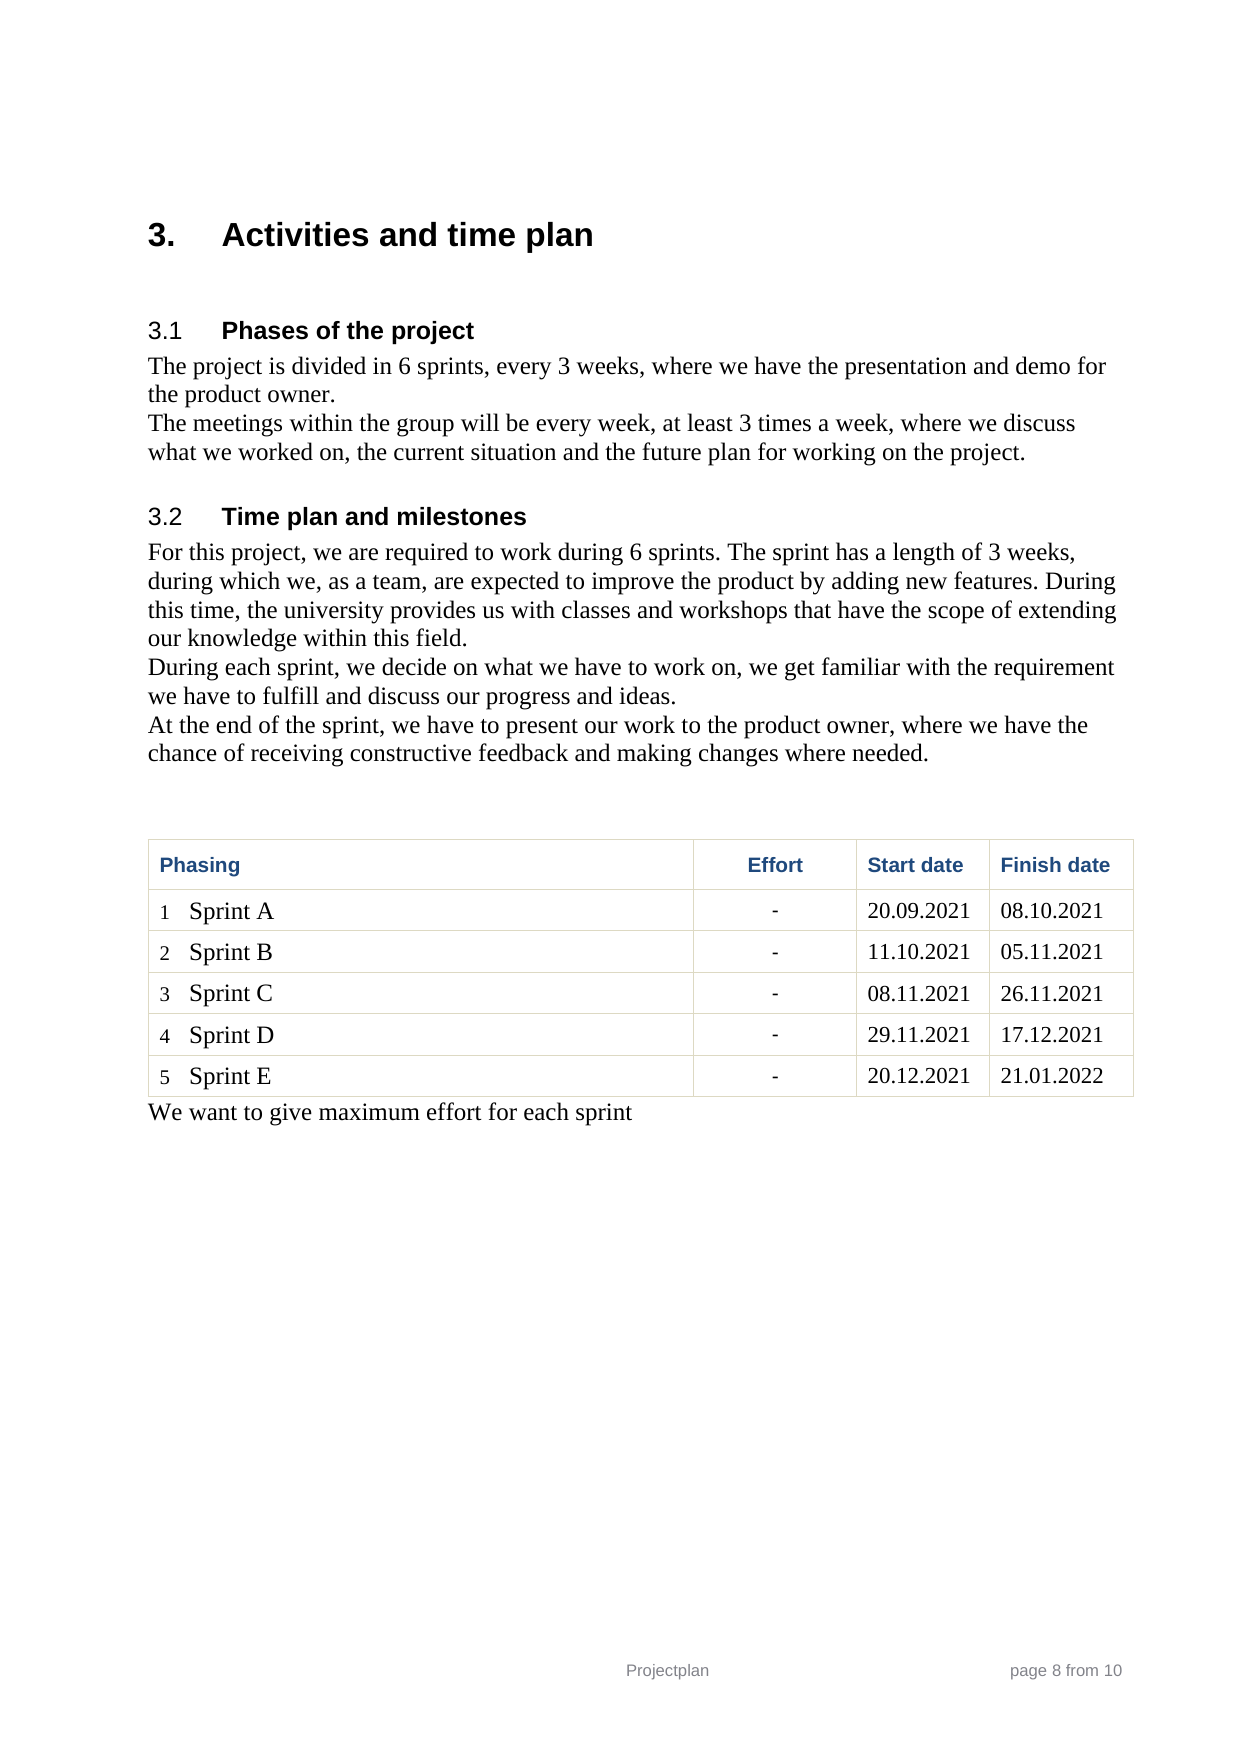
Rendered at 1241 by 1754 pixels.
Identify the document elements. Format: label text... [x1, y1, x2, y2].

table_cell Sprint B [149, 931, 693, 972]
table_cell Sprint D [149, 1014, 693, 1054]
table_cell 26.11.2021 [990, 973, 1133, 1013]
table_header Start date [857, 840, 989, 889]
table_cell - [694, 890, 856, 930]
text At the end of the sprint, we have to present our work to the product owner, where we have the chance of receiving constructive feedback and making changes where needed. [148, 710, 1117, 767]
text We want to give maximum effort for each sprint [148, 1097, 1117, 1126]
table_cell - [694, 973, 856, 1013]
table_cell - [694, 1014, 856, 1054]
table_cell Sprint E [149, 1056, 693, 1096]
subtitle Time plan and milestones [148, 502, 1117, 531]
table_cell Sprint A [149, 890, 693, 930]
text For this project, we are required to work during 6 sprints. The sprint has a length of 3 weeks, during which we, as a team, are expected to improve the product by adding new features. During this time, the university provides us with classes and workshops that have the scope of extending our knowledge within this field. [148, 537, 1117, 652]
table_header Finish date [990, 840, 1133, 889]
table_cell 29.11.2021 [857, 1014, 989, 1054]
table_cell Sprint C [149, 973, 693, 1013]
table_cell 20.12.2021 [857, 1056, 989, 1096]
table_cell 21.01.2022 [990, 1056, 1133, 1096]
table_cell 05.11.2021 [990, 931, 1133, 972]
table_header Phasing [149, 840, 693, 889]
table_cell 08.11.2021 [857, 973, 989, 1013]
table_header Effort [694, 840, 856, 889]
subtitle Phases of the project [148, 316, 1117, 344]
subtitle Activities and time plan [148, 215, 1117, 254]
table_cell 11.10.2021 [857, 931, 989, 972]
table_cell 08.10.2021 [990, 890, 1133, 930]
text During each sprint, we decide on what we have to work on, we get familiar with the requirement we have to fulfill and discuss our progress and ideas. [148, 652, 1117, 710]
table_cell 20.09.2021 [857, 890, 989, 930]
table_cell 17.12.2021 [990, 1014, 1133, 1054]
text The meetings within the group will be every week, at least 3 times a week, where we discuss what we worked on, the current situation and the future plan for working on the project. [148, 408, 1117, 466]
text The project is divided in 6 sprints, every 3 weeks, where we have the presentation and demo for the product owner. [148, 351, 1117, 408]
table_cell - [694, 931, 856, 972]
table_cell - [694, 1056, 856, 1096]
